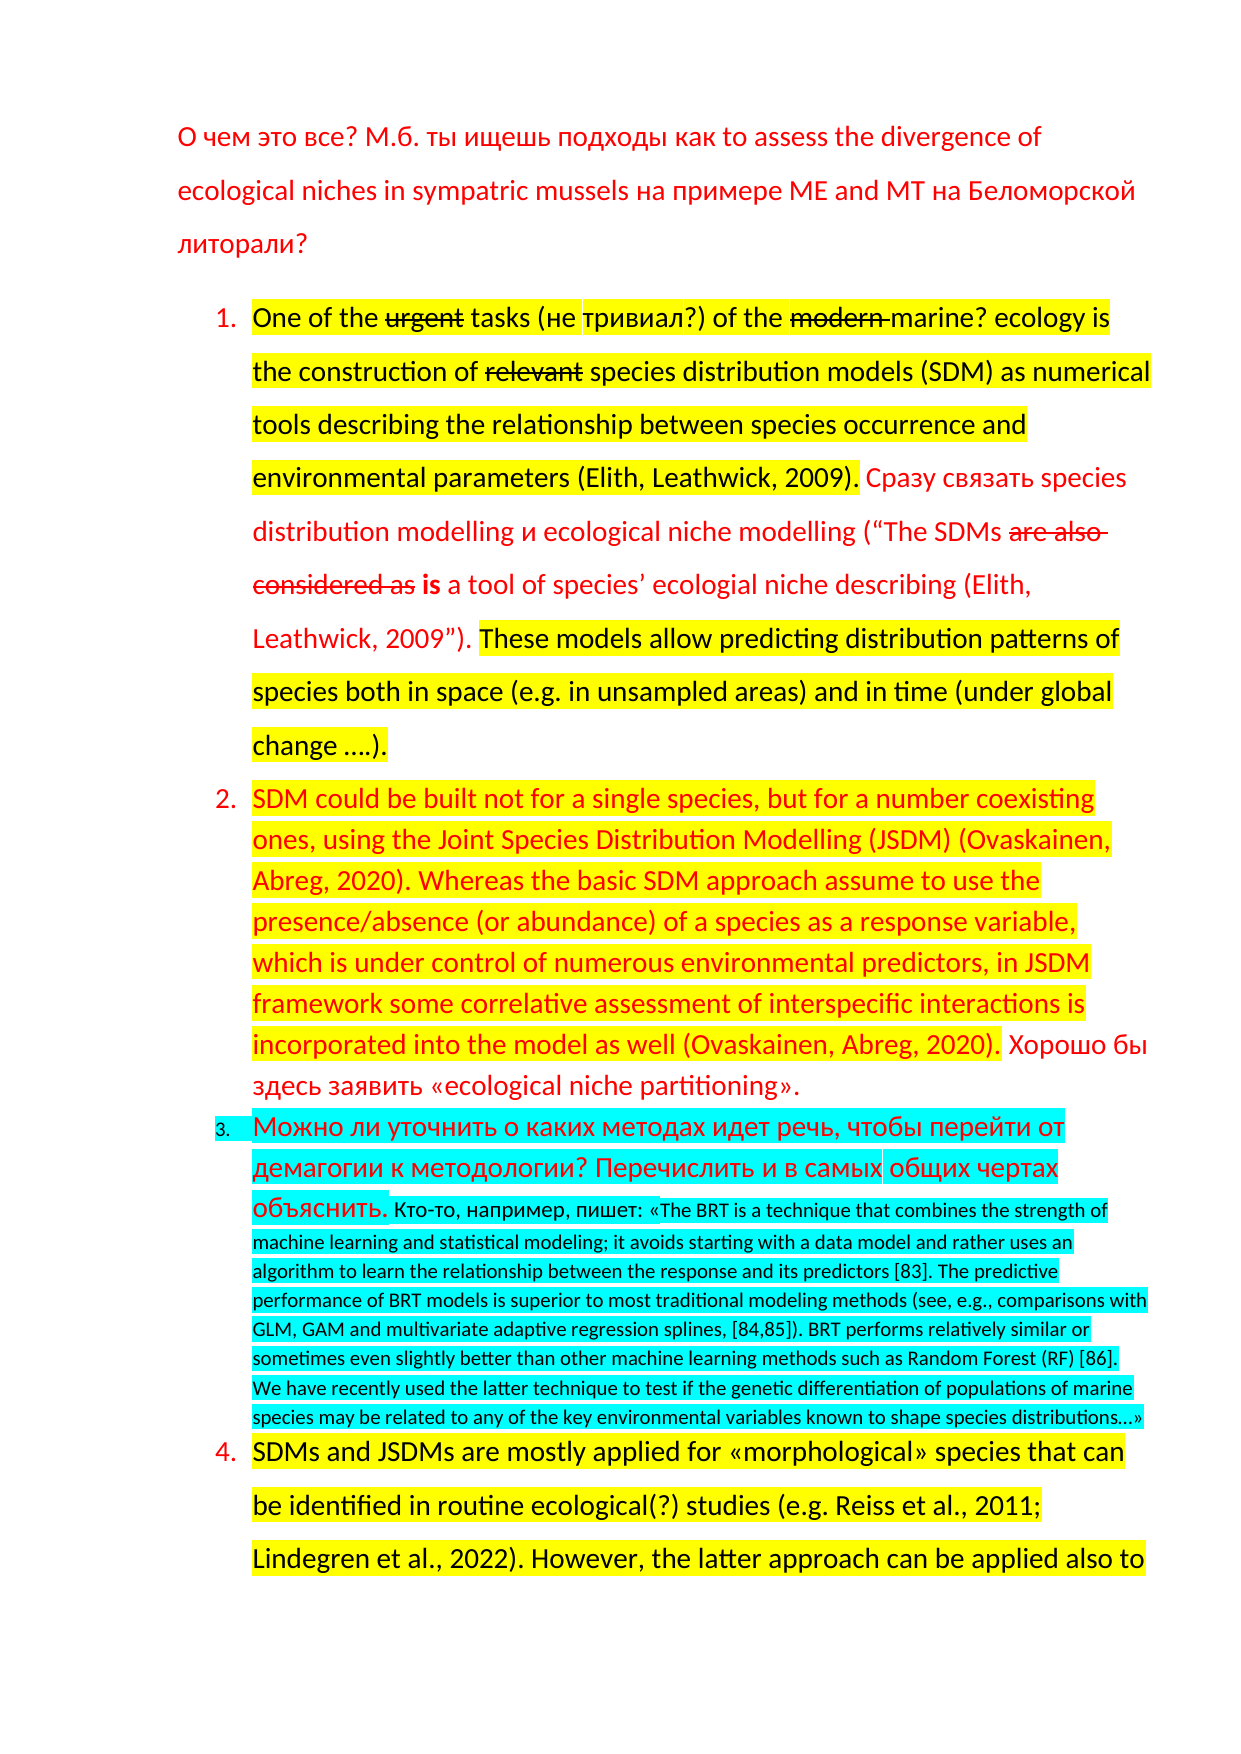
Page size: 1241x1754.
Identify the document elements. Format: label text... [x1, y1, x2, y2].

list Можно ли уточнить о каких методах идет речь, чтобы перейти от демагогии к методологии? Перечислить и в самых общих чертах объяснить. Кто-то, например, пишет: «The BRT is a technique that combines the strength of machine learning and statistical modeling; it avoids starting with a data model and rather uses an algorithm to learn the relationship between the response and its predictors [83]. The predictive performance of BRT models is superior to most traditional modeling methods (see, e.g., comparisons with GLM, GAM and multivariate adaptive regression splines, [84,85]). BRT performs relatively similar or sometimes even slightly better than other machine learning methods such as Random Forest (RF) [86]. We have recently used the latter technique to test if the genetic differentiation of populations of marine species may be related to any of the key environmental variables known to shape species distributions…» [215, 1108, 1152, 1429]
list One of the urgent tasks (не тривиал?) of the modern marine? ecology is the construction of relevant species distribution models (SDM) as numerical tools describing the relationship between species occurrence and environmental parameters (Elith, Leathwick, 2009). Сразу связать species distribution modelling и ecological niche modelling (“The SDMs are also considered as is a tool of species’ ecologial niche describing (Elith, Leathwick, 2009”). These models allow predicting distribution patterns of species both in space (e.g. in unsampled areas) and in time (under global change ….). [215, 299, 1152, 762]
list SDM could be built not for a single species, but for a number coexisting ones, using the Joint Species Distribution Modelling (JSDM) (Ovaskainen, Abreg, 2020). Whereas the basic SDM approach assume to use the presence/absence (or abundance) of a species as a response variable, which is under control of numerous environmental predictors, in JSDM framework some correlative assessment of interspecific interactions is incorporated into the model as well (Ovaskainen, Abreg, 2020). Хорошо бы здесь заявить «ecological niche partitioning». [215, 780, 1152, 1102]
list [215, 1433, 1152, 1576]
text О чем это все? М.б. ты ищешь подходы как to assess the divergence of ecological niches in sympatric mussels на примере ME and MT на Беломорской литорали? [177, 118, 1152, 261]
